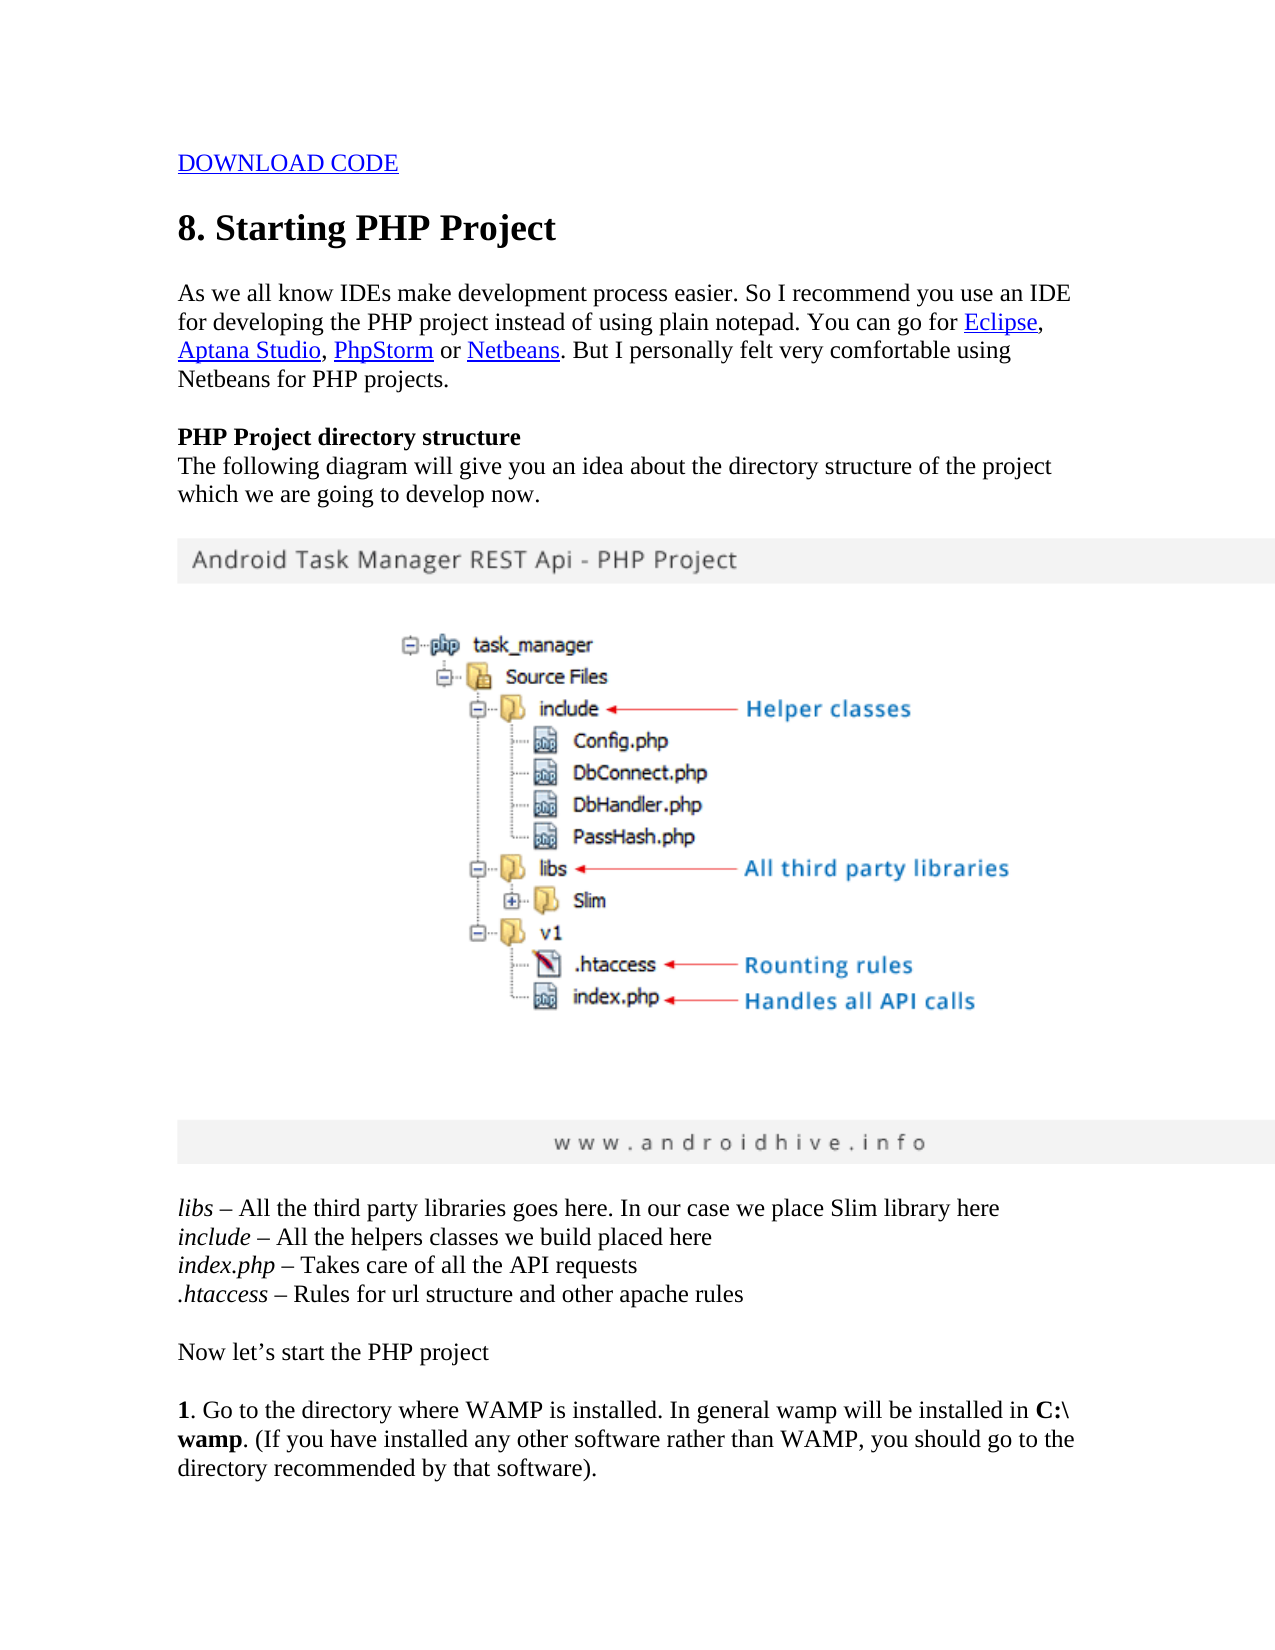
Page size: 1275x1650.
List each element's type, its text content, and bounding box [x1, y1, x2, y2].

text As we all know IDEs make development process easier. So I recommend you use an IDE for developing the PHP project instead of using plain notepad. You can go for Eclipse, Aptana Studio, PhpStorm or Netbeans. But I personally felt very comfortable using Netbeans for PHP projects. [177, 278, 1098, 393]
text DOWNLOAD CODE [177, 148, 1098, 176]
text Now let’s start the PHP project [177, 1337, 1098, 1366]
text 8. Starting PHP Project [177, 206, 1098, 249]
text PHP Project directory structure The following diagram will give you an idea about the directory structure of the project which we are going to develop now. [177, 422, 1098, 508]
picture [177, 537, 1275, 1164]
text libs – All the third party libraries goes here. In our case we place Slim library here include – All the helpers classes we build placed here index.php – Takes care of all the API requests .htaccess – Rules for url structure and other apache rules [177, 1193, 1098, 1308]
text 1. Go to the directory where WAMP is installed. In general wamp will be installed in C:\wamp. (If you have installed any other software rather than WAMP, you should go to the directory recommended by that software). [177, 1395, 1098, 1481]
